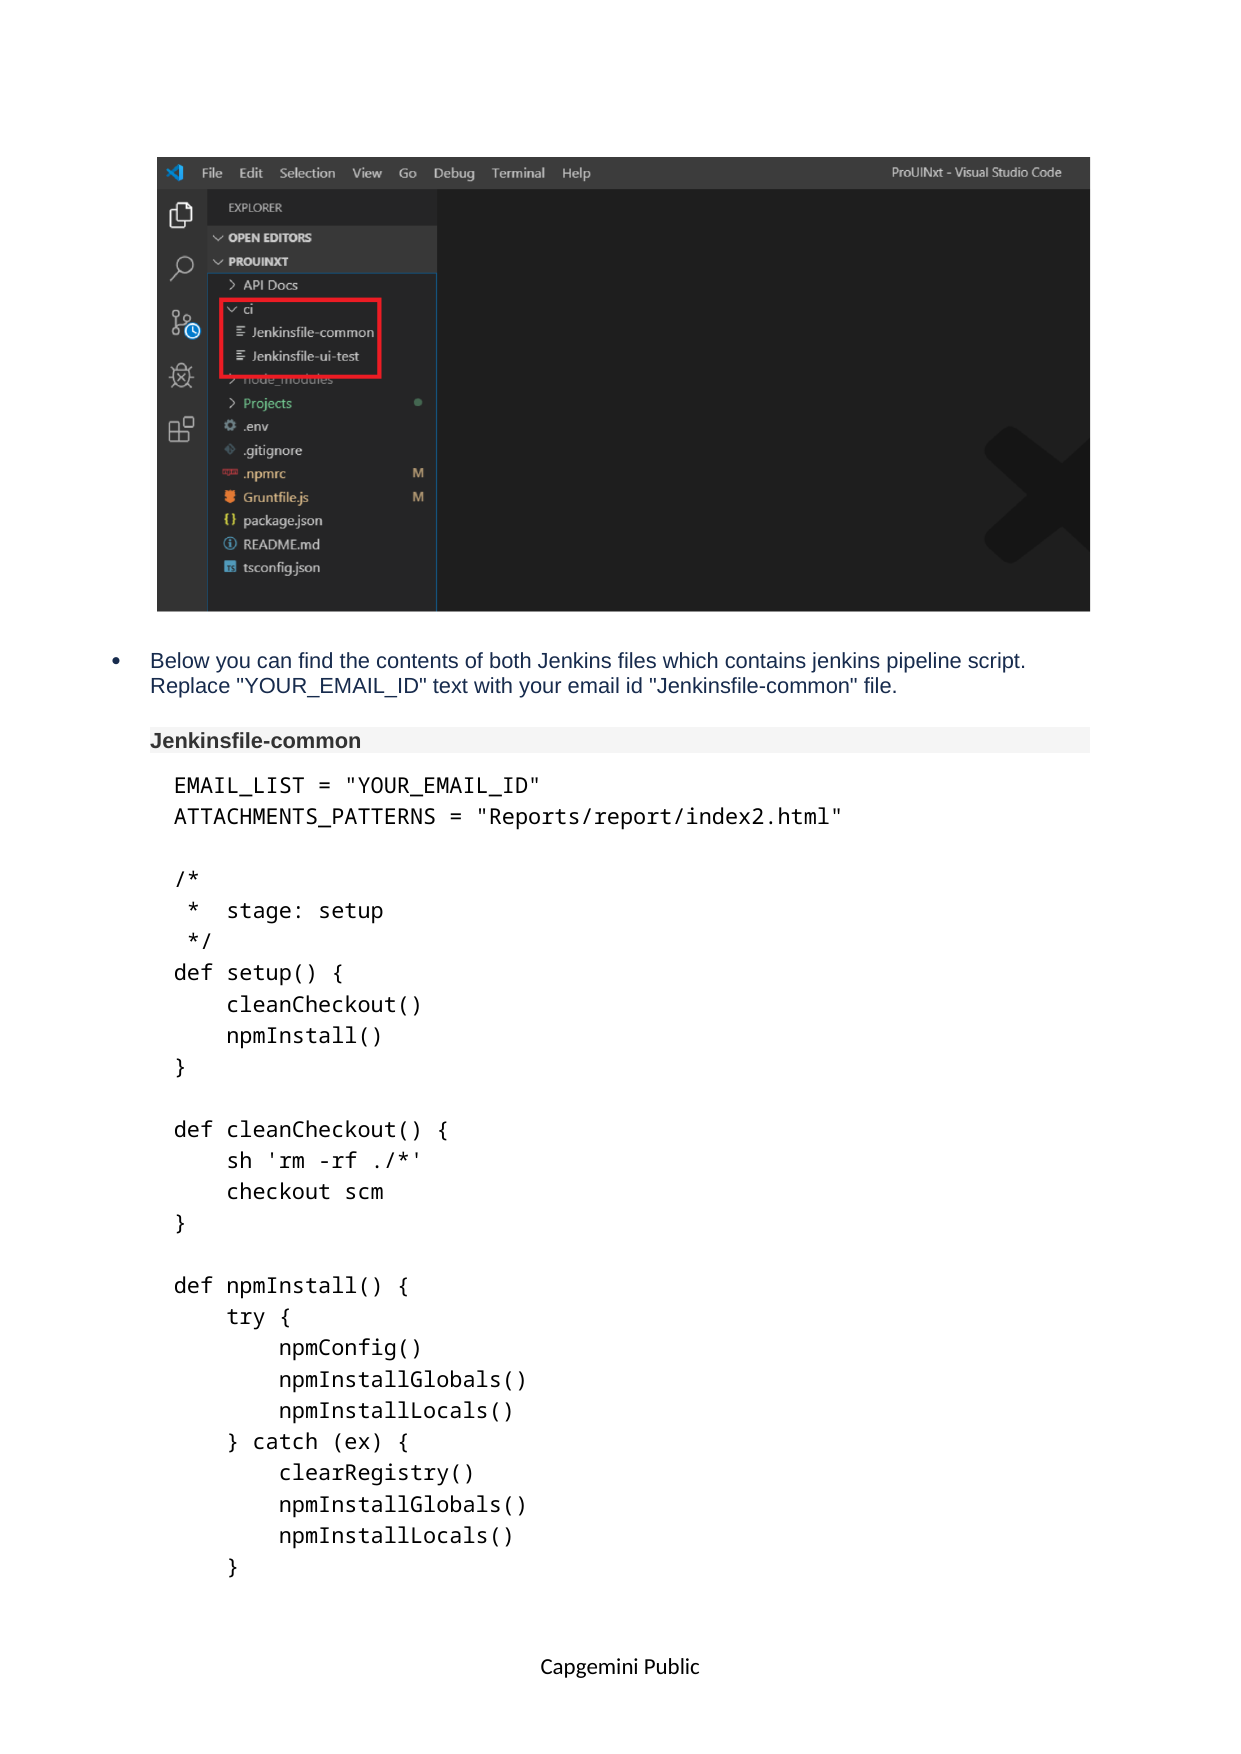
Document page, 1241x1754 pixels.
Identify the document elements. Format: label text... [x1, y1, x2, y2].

list Below you can find the contents of both Jenkins files which contains jenkins pipeline script. Replace "YOUR_EMAIL_ID" text with your email id "Jenkinsfile-common" file. [112, 648, 1090, 698]
text Jenkinsfile-common [150, 727, 1090, 753]
picture [150, 150, 1091, 617]
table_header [150, 768, 1240, 1581]
